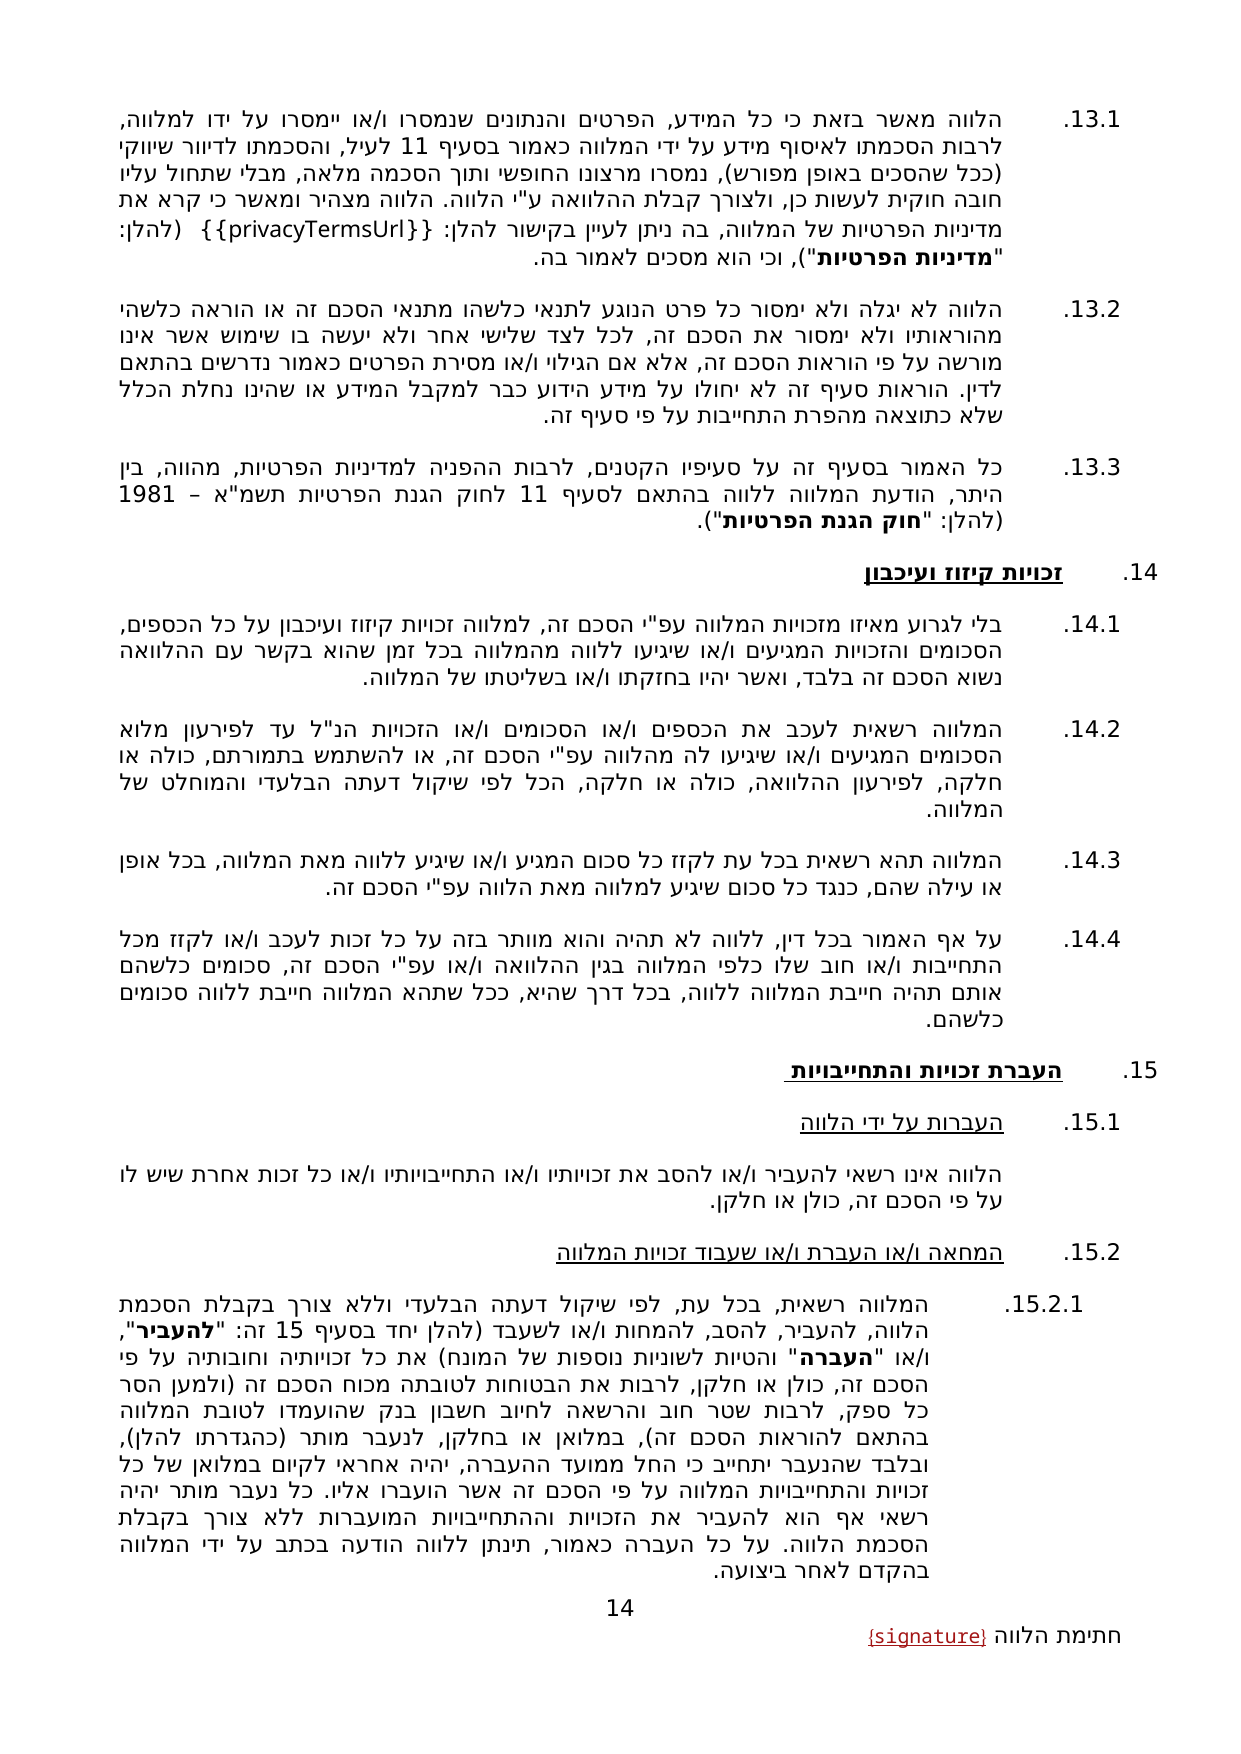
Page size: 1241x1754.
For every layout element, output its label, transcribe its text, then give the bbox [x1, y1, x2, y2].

subtitle כל האמור בסעיף זה על סעיפיו הקטנים, לרבות ההפניה למדיניות הפרטיות, מהווה, בין היתר, הודעת המלווה ללווה בהתאם לסעיף 11 לחוק הגנת הפרטיות תשמ"א – 1981 (להלן: "חוק הגנת הפרטיות"). [118, 454, 1063, 534]
subtitle המלווה רשאית, בכל עת, לפי שיקול דעתה הבלעדי וללא צורך בקבלת הסכמת הלווה, להעביר, להסב, להמחות ו/או לשעבד (להלן יחד בסעיף ‎15 זה: "להעביר", ו/או "העברה" והטיות לשוניות נוספות של המונח) את כל זכויותיה וחובותיה על פי הסכם זה, כולן או חלקן, לרבות את הבטוחות לטובתה מכוח הסכם זה (ולמען הסר כל ספק, לרבות שטר חוב והרשאה לחיוב חשבון בנק שהועמדו לטובת המלווה בהתאם להוראות הסכם זה), במלואן או בחלקן, לנעבר מותר (כהגדרתו להלן), ובלבד שהנעבר יתחייב כי החל ממועד ההעברה, יהיה אחראי לקיום במלואן של כל זכויות והתחייבויות המלווה על פי הסכם זה אשר הועברו אליו. כל נעבר מותר יהיה רשאי אף הוא להעביר את הזכויות וההתחייבויות המועברות ללא צורך בקבלת הסכמת הלווה. על כל העברה כאמור, תינתן ללווה הודעה בכתב על ידי המלווה בהקדם לאחר ביצועה. [118, 1291, 1004, 1584]
subtitle העברת זכויות והתחייבויות [118, 1058, 1122, 1084]
subtitle הלווה לא יגלה ולא ימסור כל פרט הנוגע לתנאי כלשהו מתנאי הסכם זה או הוראה כלשהי מהוראותיו ולא ימסור את הסכם זה, לכל לצד שלישי אחר ולא יעשה בו שימוש אשר אינו מורשה על פי הוראות הסכם זה, אלא אם הגילוי ו/או מסירת הפרטים כאמור נדרשים בהתאם לדין. הוראות סעיף זה לא יחולו על מידע הידוע כבר למקבל המידע או שהינו נחלת הכלל שלא כתוצאה מהפרת התחייבות על פי סעיף זה. [118, 296, 1063, 429]
subtitle זכויות קיזוז ועיכבון [118, 559, 1122, 586]
subtitle העברות על ידי הלווה [118, 1109, 1063, 1136]
subtitle בלי לגרוע מאיזו מזכויות המלווה עפ"י הסכם זה, למלווה זכויות קיזוז ועיכבון על כל הכספים, הסכומים והזכויות המגיעים ו/או שיגיעו ללווה מהמלווה בכל זמן שהוא בקשר עם ההלוואה נשוא הסכם זה בלבד, ואשר יהיו בחזקתו ו/או בשליטתו של המלווה. [118, 611, 1063, 691]
subtitle המלווה תהא רשאית בכל עת לקזז כל סכום המגיע ו/או שיגיע ללווה מאת המלווה, בכל אופן או עילה שהם, כנגד כל סכום שיגיע למלווה מאת הלווה עפ"י הסכם זה. [118, 848, 1063, 901]
subtitle המחאה ו/או העברת ו/או שעבוד זכויות המלווה [118, 1239, 1063, 1266]
subtitle הלווה מאשר בזאת כי כל המידע, הפרטים והנתונים שנמסרו ו/או יימסרו על ידו למלווה, לרבות הסכמתו לאיסוף מידע על ידי המלווה כאמור בסעיף ‎11 לעיל, והסכמתו לדיוור שיווקי (ככל שהסכים באופן מפורש), נמסרו מרצונו החופשי ותוך הסכמה מלאה, מבלי שתחול עליו חובה חוקית לעשות כן, ולצורך קבלת ההלוואה ע"י הלווה. הלווה מצהיר ומאשר כי קרא את מדיניות הפרטיות של המלווה, בה ניתן לעיין בקישור להלן: {{privacyTermsUrl}} (להלן: "מדיניות הפרטיות"), וכי הוא מסכים לאמור בה. [118, 106, 1063, 271]
text הלווה אינו רשאי להעביר ו/או להסב את זכויותיו ו/או התחייבויותיו ו/או כל זכות אחרת שיש לו על פי הסכם זה, כולן או חלקן. [118, 1161, 1004, 1214]
subtitle המלווה רשאית לעכב את הכספים ו/או הסכומים ו/או הזכויות הנ"ל עד לפירעון מלוא הסכומים המגיעים ו/או שיגיעו לה מהלווה עפ"י הסכם זה, או להשתמש בתמורתם, כולה או חלקה, לפירעון ההלוואה, כולה או חלקה, הכל לפי שיקול דעתה הבלעדי והמוחלט של המלווה. [118, 716, 1063, 823]
subtitle על אף האמור בכל דין, ללווה לא תהיה והוא מוותר בזה על כל זכות לעכב ו/או לקזז מכל התחייבות ו/או חוב שלו כלפי המלווה בגין ההלוואה ו/או עפ"י הסכם זה, סכומים כלשהם אותם תהיה חייבת המלווה ללווה, בכל דרך שהיא, ככל שתהא המלווה חייבת ללווה סכומים כלשהם. [118, 926, 1063, 1033]
